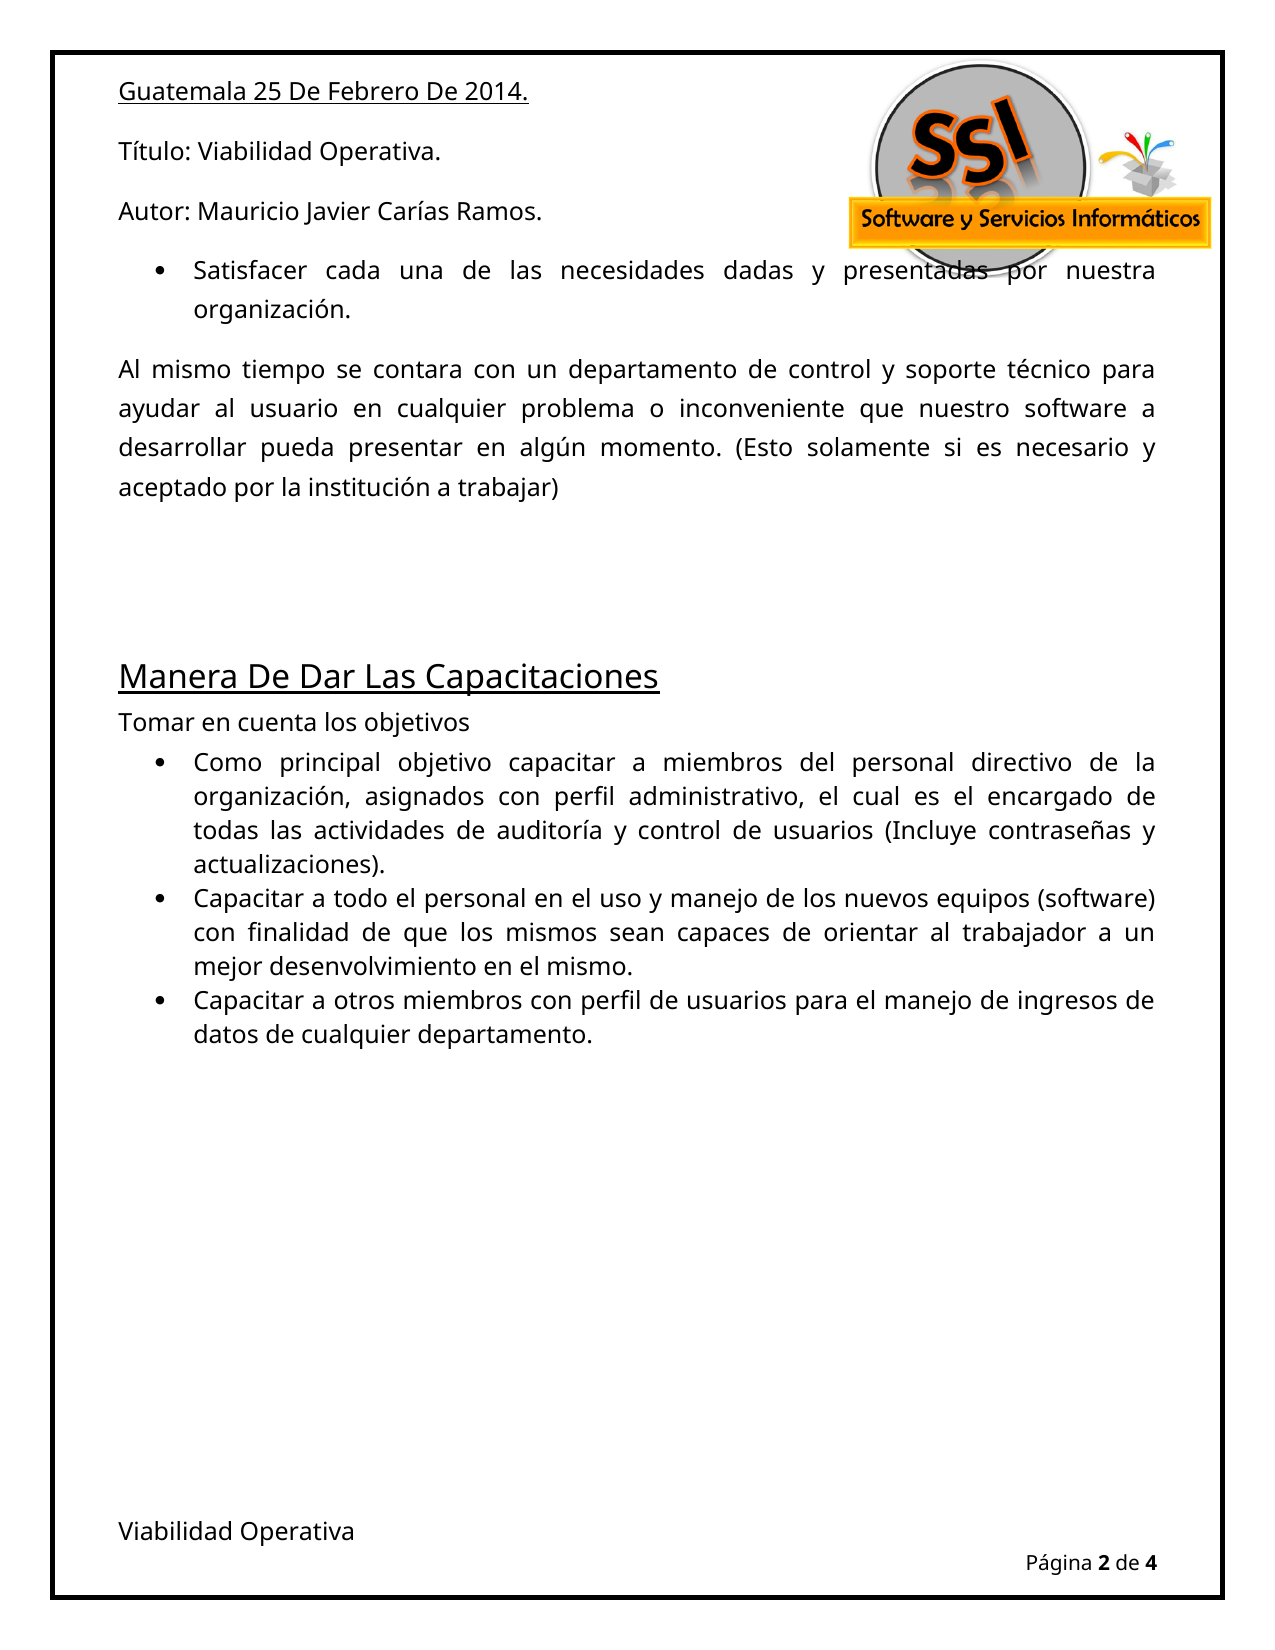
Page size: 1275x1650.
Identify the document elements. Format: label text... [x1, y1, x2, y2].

picture [841, 55, 1220, 278]
list Capacitar a todo el personal en el uso y manejo de los nuevos equipos (software) con finalidad de que los mismos sean capaces de orientar al trabajador a un mejor desenvolvimiento en el mismo. [156, 880, 1157, 983]
text Al mismo tiempo se contara con un departamento de control y soporte técnico para ayudar al usuario en cualquier problema o inconveniente que nuestro software a desarrollar pueda presentar en algún momento. (Esto solamente si es necesario y aceptado por la institución a trabajar) [118, 352, 1157, 503]
list Satisfacer cada una de las necesidades dadas y presentadas por nuestra organización. [156, 252, 1157, 326]
list Como principal objetivo capacitar a miembros del personal directivo de la organización, asignados con perfil administrativo, el cual es el encargado de todas las actividades de auditoría y control de usuarios (Incluye contraseñas y actualizaciones). [156, 744, 1157, 880]
list Capacitar a otros miembros con perfil de usuarios para el manejo de ingresos de datos de cualquier departamento. [156, 983, 1157, 1051]
subtitle Manera De Dar Las Capacitaciones [118, 653, 1157, 699]
text Tomar en cuenta los objetivos [118, 705, 1157, 739]
